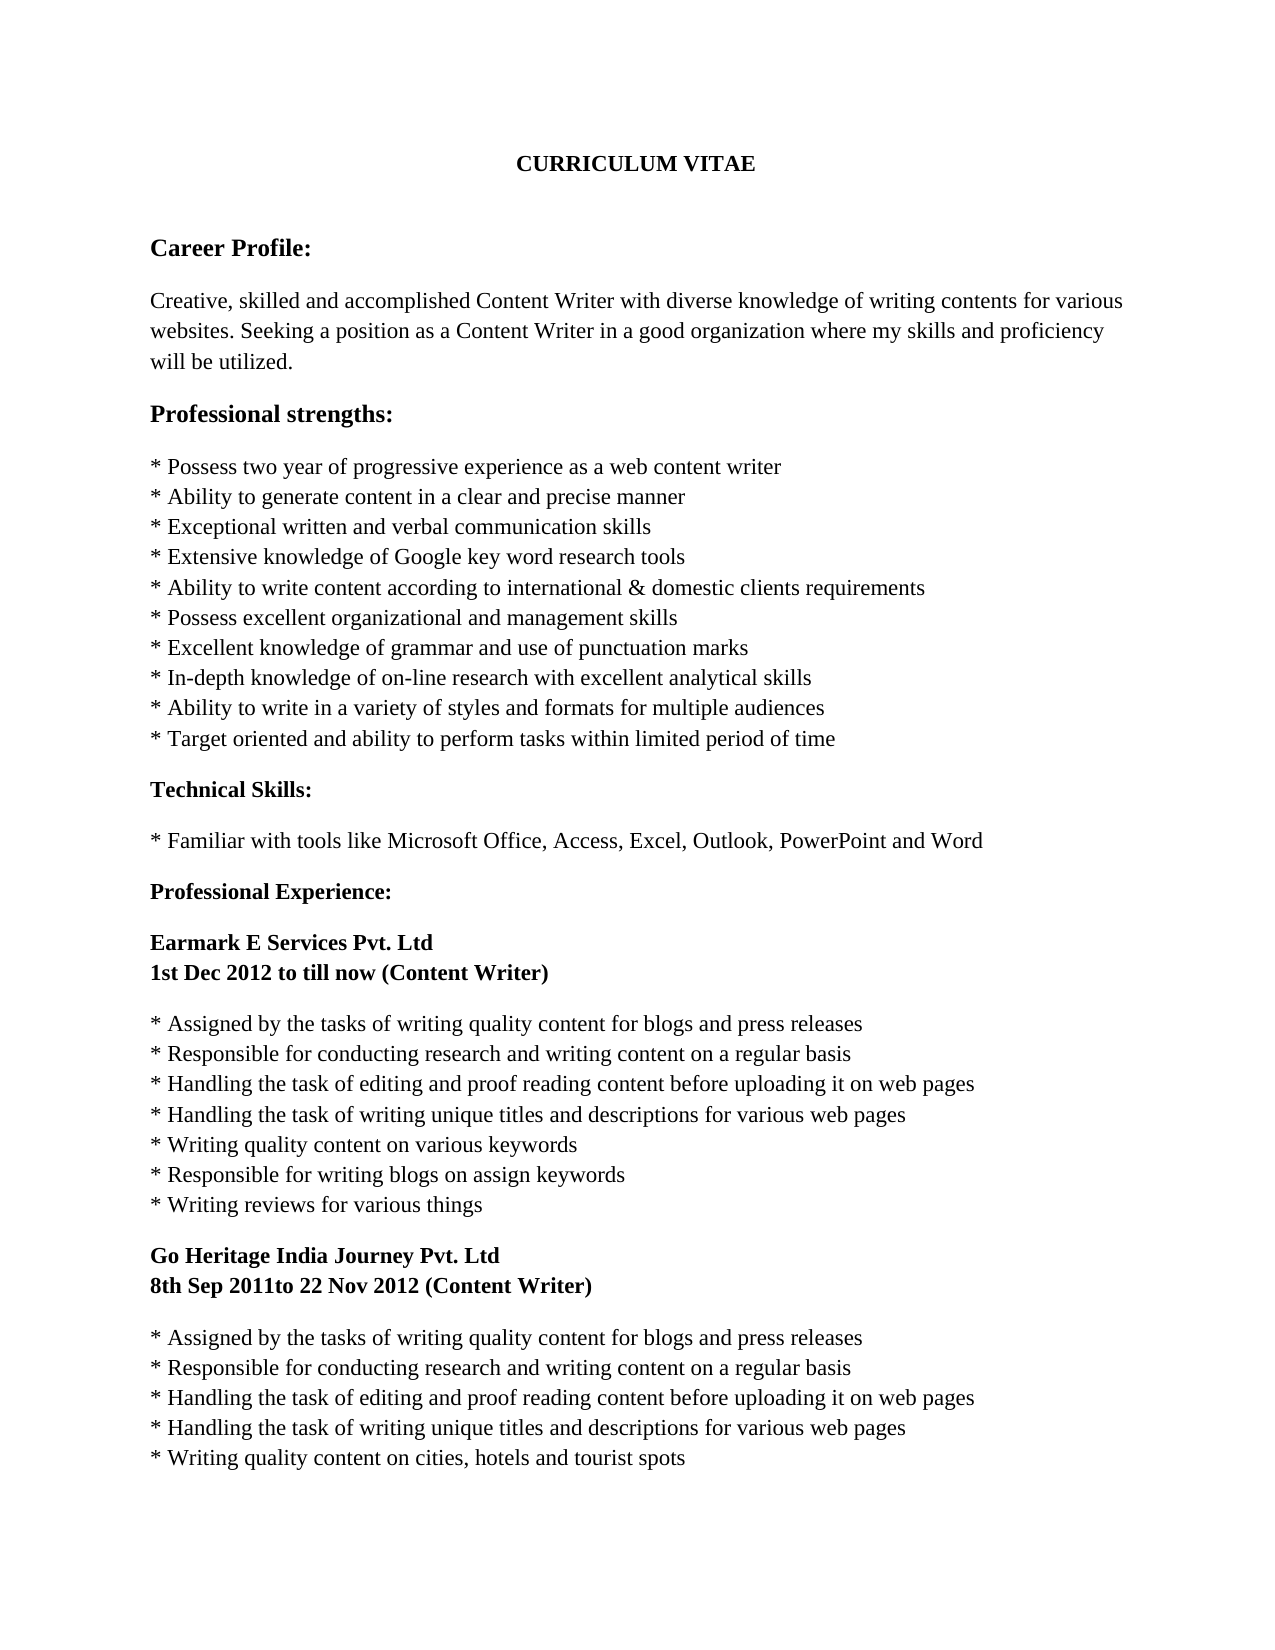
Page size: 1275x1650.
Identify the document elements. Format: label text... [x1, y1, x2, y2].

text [150, 1323, 1125, 1471]
text Professional Experience: [150, 878, 1125, 904]
text * Assigned by the tasks of writing quality content for blogs and press releases * Responsible for conducting research and writing content on a regular basis * Handling the task of editing and proof reading content before uploading it on web pages * Handling the task of writing unique titles and descriptions for various web pages * Writing quality content on various keywords * Responsible for writing blogs on assign keywords * Writing reviews for various things [150, 1010, 1125, 1218]
text Technical Skills: [150, 776, 1125, 802]
text Earmark E Services Pvt. Ltd 1st Dec 2012 to till now (Content Writer) [150, 929, 1125, 985]
text * Familiar with tools like Microsoft Office, Access, Excel, Outlook, PowerPoint and Word [150, 827, 1125, 853]
text * Possess two year of progressive experience as a web content writer * Ability to generate content in a clear and precise manner * Exceptional written and verbal communication skills * Extensive knowledge of Google key word research tools * Ability to write content according to international & domestic clients requirements * Possess excellent organizational and management skills * Excellent knowledge of grammar and use of punctuation marks * In-depth knowledge of on-line research with excellent analytical skills * Ability to write in a variety of styles and formats for multiple audiences * Target oriented and ability to perform tasks within limited period of time [150, 453, 1125, 751]
text Go Heritage India Journey Pvt. Ltd 8th Sep 2011to 22 Nov 2012 (Content Writer) [150, 1242, 1125, 1299]
text Creative, skilled and accomplished Content Writer with diverse knowledge of writing contents for various websites. Seeking a position as a Content Writer in a good organization where my skills and proficiency will be utilized. [150, 287, 1125, 374]
text CURRICULUM VITAE [150, 150, 1125, 208]
text Professional strengths: [150, 399, 1125, 428]
text Career Profile: [150, 233, 1125, 262]
